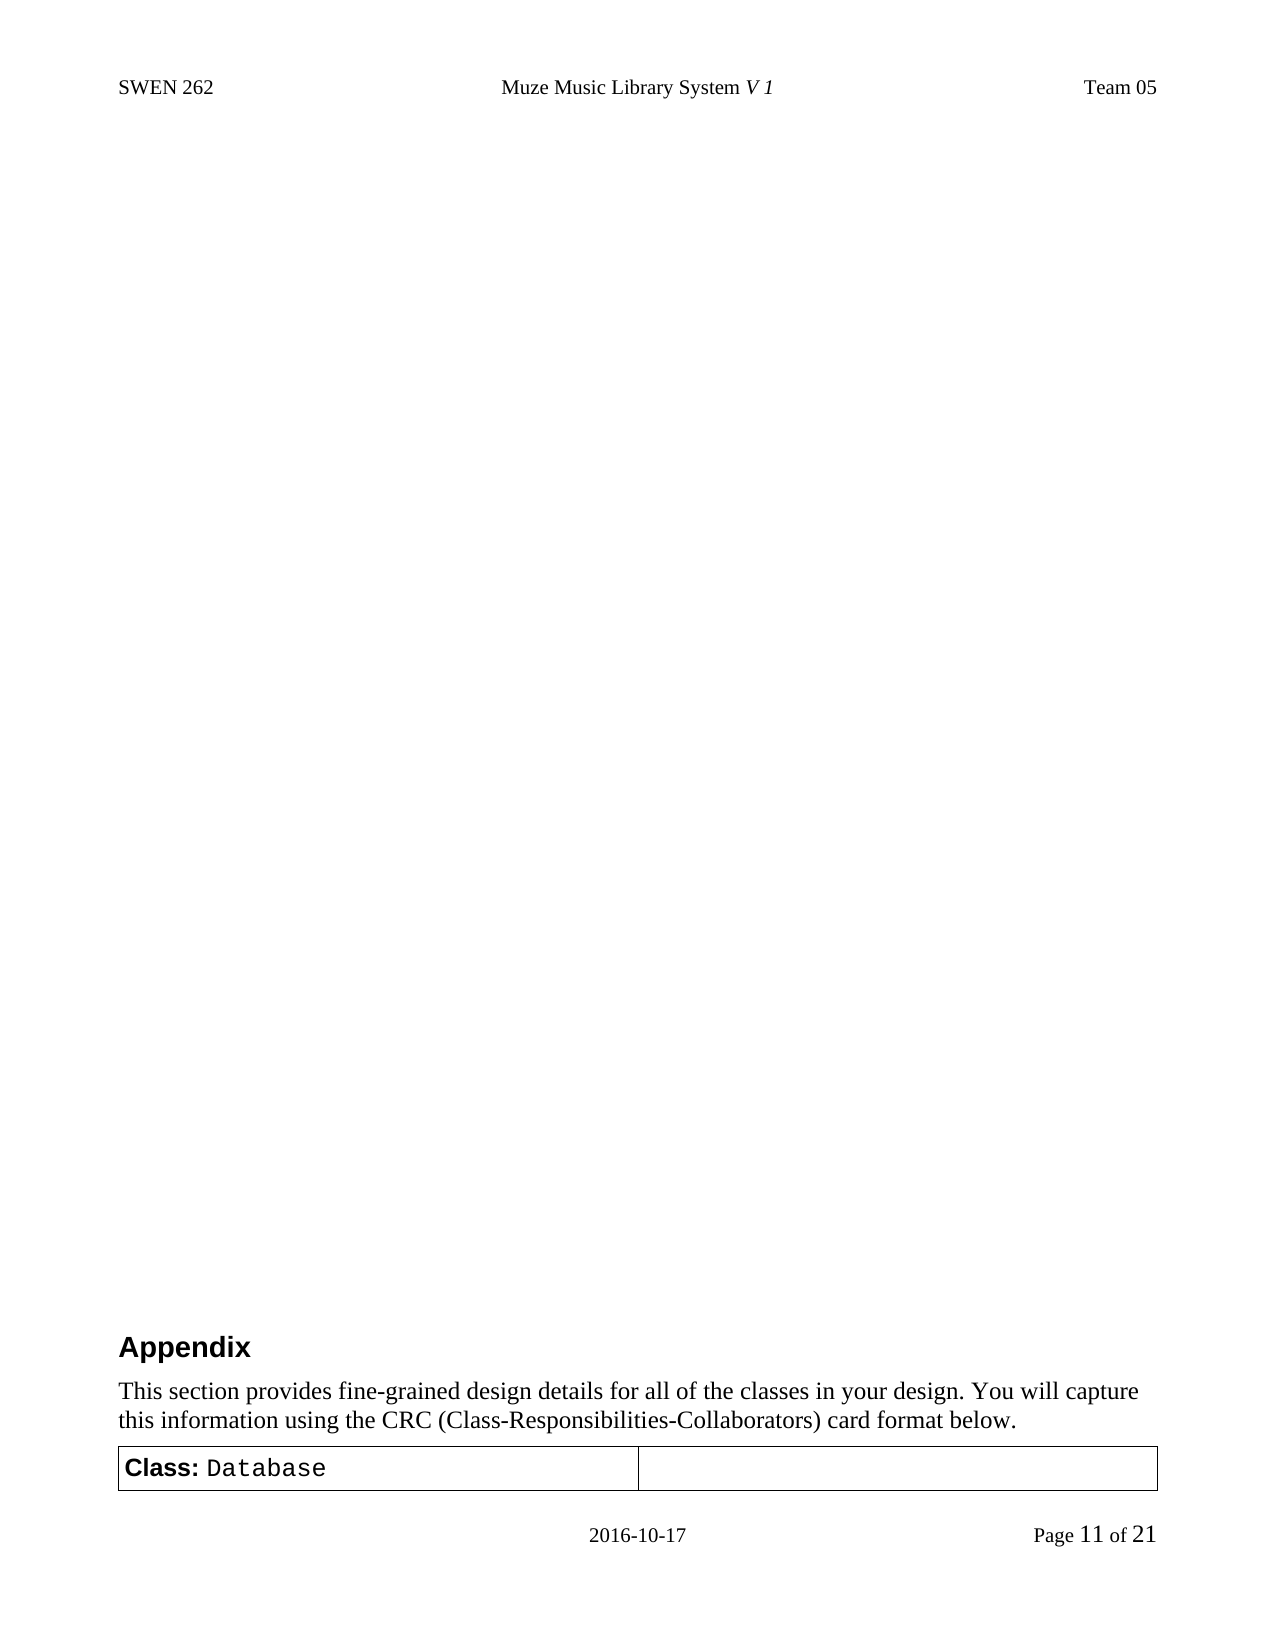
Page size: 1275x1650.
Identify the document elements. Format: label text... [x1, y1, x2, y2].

text This section provides fine-grained design details for all of the classes in your design. You will capture this information using the CRC (Class-Responsibilities-Collaborators) card format below. [118, 1376, 1157, 1434]
table_header [639, 1447, 1157, 1490]
subtitle Appendix [118, 1330, 1157, 1364]
table_header Class: Database [119, 1447, 638, 1490]
